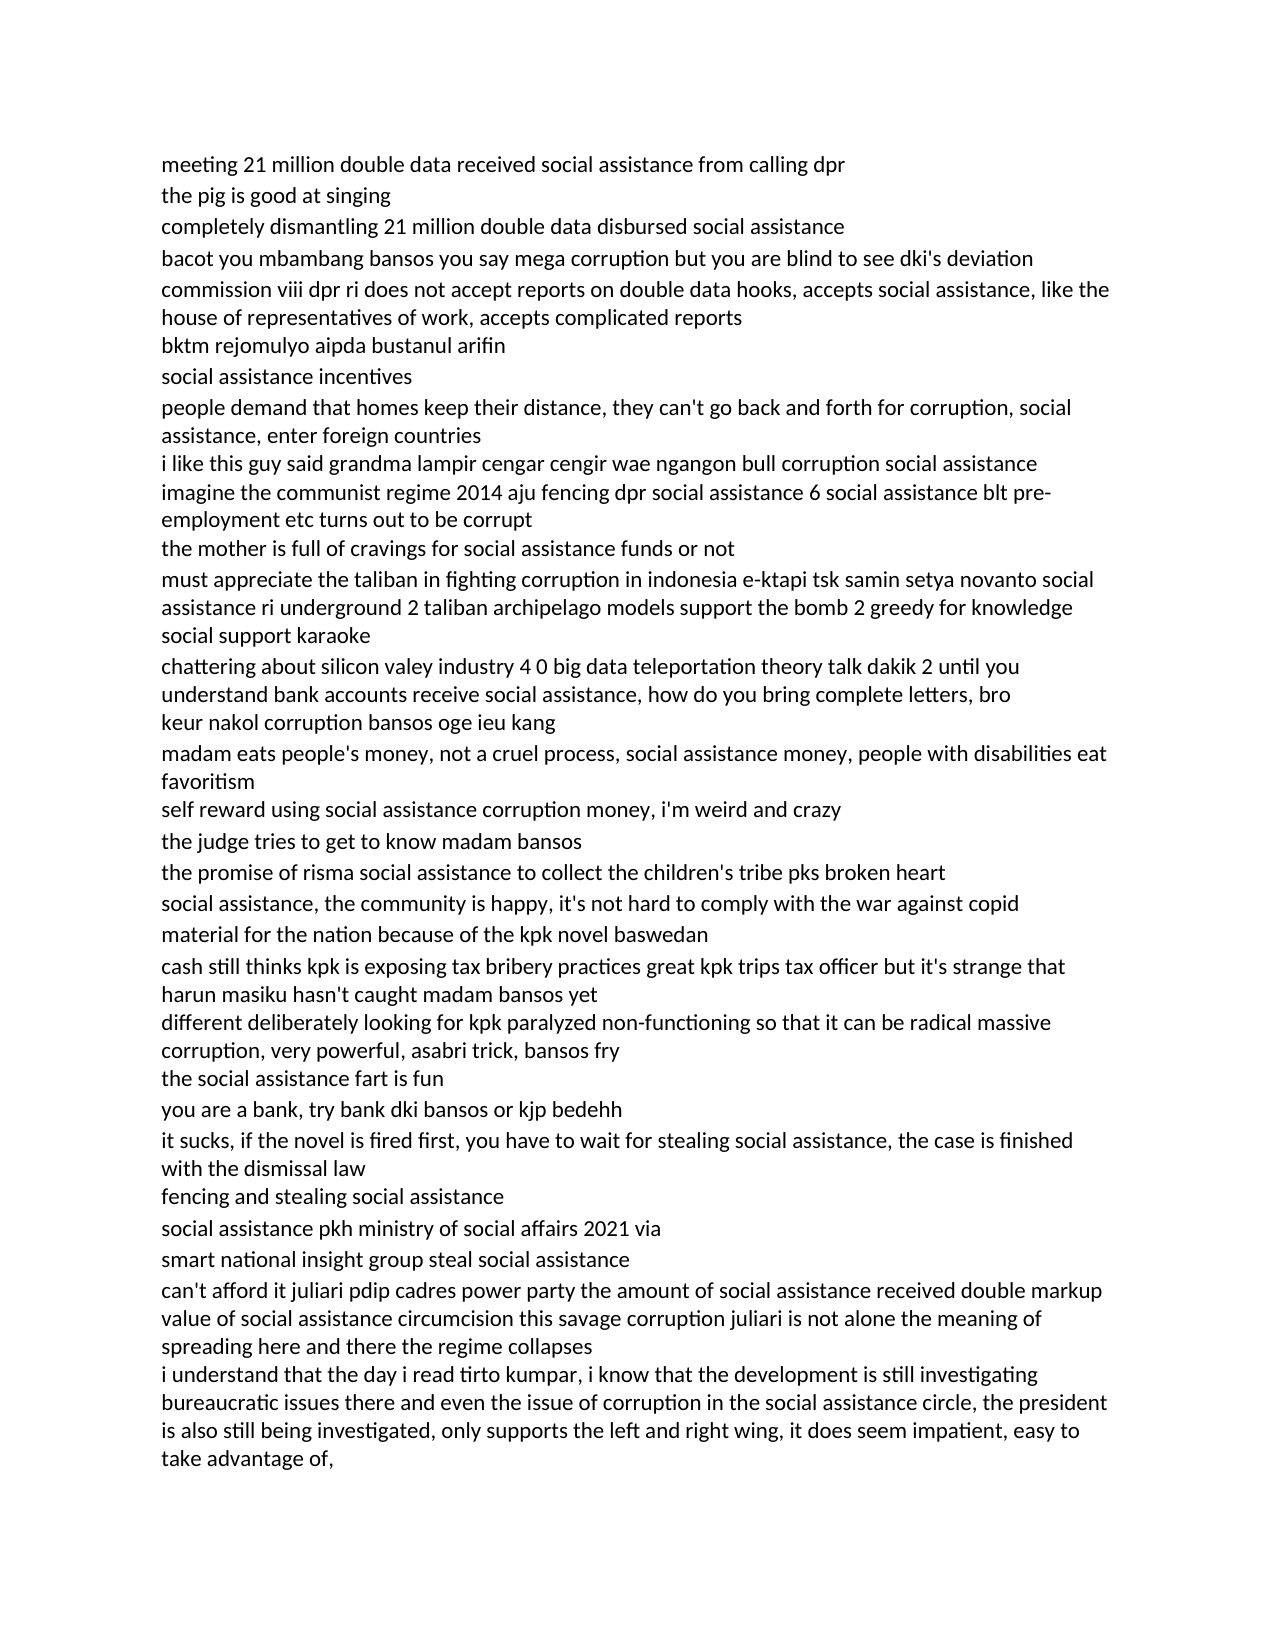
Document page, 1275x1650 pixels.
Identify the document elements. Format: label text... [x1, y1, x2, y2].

table_cell bktm rejomulyo aipda bustanul arifin [150, 331, 1125, 362]
table_cell social assistance, the community is happy, it's not hard to comply with the war against copid [150, 889, 1125, 921]
table_cell social assistance incentives [150, 362, 1125, 393]
table_cell self reward using social assistance corruption money, i'm weird and crazy [150, 796, 1125, 827]
table_cell chattering about silicon valey industry 4 0 big data teleportation theory talk dakik 2 until you understand bank accounts receive social assistance, how do you bring complete letters, bro [150, 652, 1125, 708]
table_cell it sucks, if the novel is fired first, you have to wait for stealing social assistance, the case is finished with the dismissal law [150, 1126, 1125, 1182]
table_cell smart national insight group steal social assistance [150, 1245, 1125, 1276]
table_cell different deliberately looking for kpk paralyzed non-functioning so that it can be radical massive corruption, very powerful, asabri trick, bansos fry [150, 1008, 1125, 1064]
table_cell meeting 21 million double data received social assistance from calling dpr [150, 150, 1125, 181]
table_cell the pig is good at singing [150, 181, 1125, 212]
table_cell keur nakol corruption bansos oge ieu kang [150, 708, 1125, 739]
table_cell the mother is full of cravings for social assistance funds or not [150, 534, 1125, 565]
table_cell you are a bank, try bank dki bansos or kjp bedehh [150, 1095, 1125, 1126]
table_cell completely dismantling 21 million double data disbursed social assistance [150, 213, 1125, 244]
table_cell cash still thinks kpk is exposing tax bribery practices great kpk trips tax officer but it's strange that harun masiku hasn't caught madam bansos yet [150, 952, 1125, 1008]
table_cell people demand that homes keep their distance, they can't go back and forth for corruption, social assistance, enter foreign countries [150, 394, 1125, 449]
table_cell commission viii dpr ri does not accept reports on double data hooks, accepts social assistance, like the house of representatives of work, accepts complicated reports [150, 275, 1125, 331]
table_cell social support karaoke [150, 621, 1125, 652]
table_cell i like this guy said grandma lampir cengar cengir wae ngangon bull corruption social assistance imagine the communist regime 2014 aju fencing dpr social assistance 6 social assistance blt pre-employment etc turns out to be corrupt [150, 450, 1125, 534]
table_cell the judge tries to get to know madam bansos [150, 827, 1125, 858]
table_cell i understand that the day i read tirto kumpar, i know that the development is still investigating bureaucratic issues there and even the issue of corruption in the social assistance circle, the president is also still being investigated, only supports the left and right wing, it does seem impatient, easy to take advantage of, [150, 1360, 1125, 1472]
table_cell bacot you mbambang bansos you say mega corruption but you are blind to see dki's deviation [150, 244, 1125, 275]
table_cell fencing and stealing social assistance [150, 1183, 1125, 1214]
table_cell social assistance pkh ministry of social affairs 2021 via [150, 1214, 1125, 1245]
table_cell the social assistance fart is fun [150, 1064, 1125, 1095]
table_cell must appreciate the taliban in fighting corruption in indonesia e-ktapi tsk samin setya novanto social assistance ri underground 2 taliban archipelago models support the bomb 2 greedy for knowledge [150, 565, 1125, 621]
table_cell material for the nation because of the kpk novel baswedan [150, 921, 1125, 952]
table_cell madam eats people's money, not a cruel process, social assistance money, people with disabilities eat favoritism [150, 740, 1125, 796]
table_cell the promise of risma social assistance to collect the children's tribe pks broken heart [150, 858, 1125, 889]
table_cell can't afford it juliari pdip cadres power party the amount of social assistance received double markup value of social assistance circumcision this savage corruption juliari is not alone the meaning of spreading here and there the regime collapses [150, 1276, 1125, 1360]
